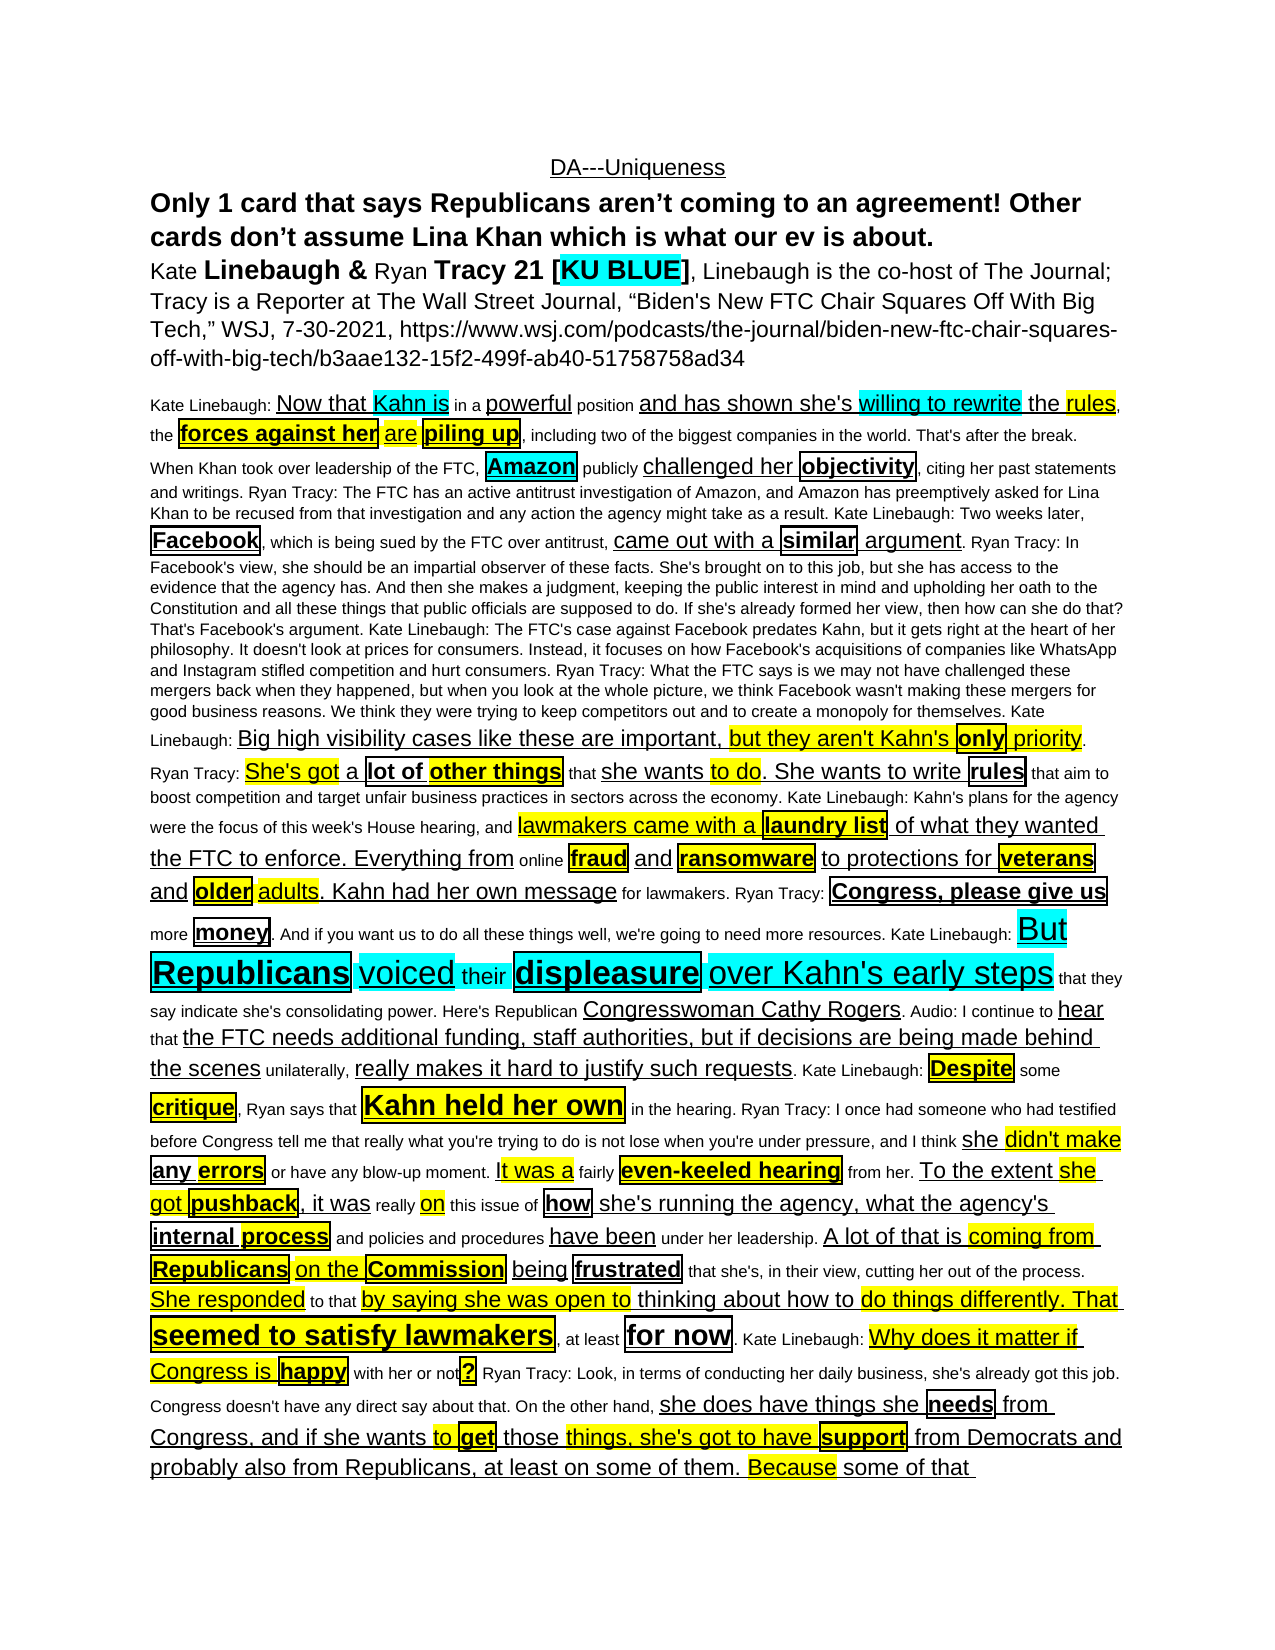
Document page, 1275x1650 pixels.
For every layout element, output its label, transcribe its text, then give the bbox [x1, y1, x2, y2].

text Kate Linebaugh & Ryan Tracy 21 [KU BLUE], Linebaugh is the co-host of The Journal; Tracy is a Reporter at The Wall Street Journal, “Biden's New FTC Chair Squares Off With Big Tech,” WSJ, 7-30-2021, https://www.wsj.com/podcasts/the-journal/biden-new-ftc-chair-squares-off-with-big-tech/b3aae132-15f2-499f-ab40-51758758ad34 [150, 254, 1125, 371]
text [150, 389, 1125, 1480]
subtitle DA---Uniqueness [150, 154, 1125, 181]
subtitle Only 1 card that says Republicans aren’t coming to an agreement! Other cards don’t assume Lina Khan which is what our ev is about. [150, 187, 1125, 252]
